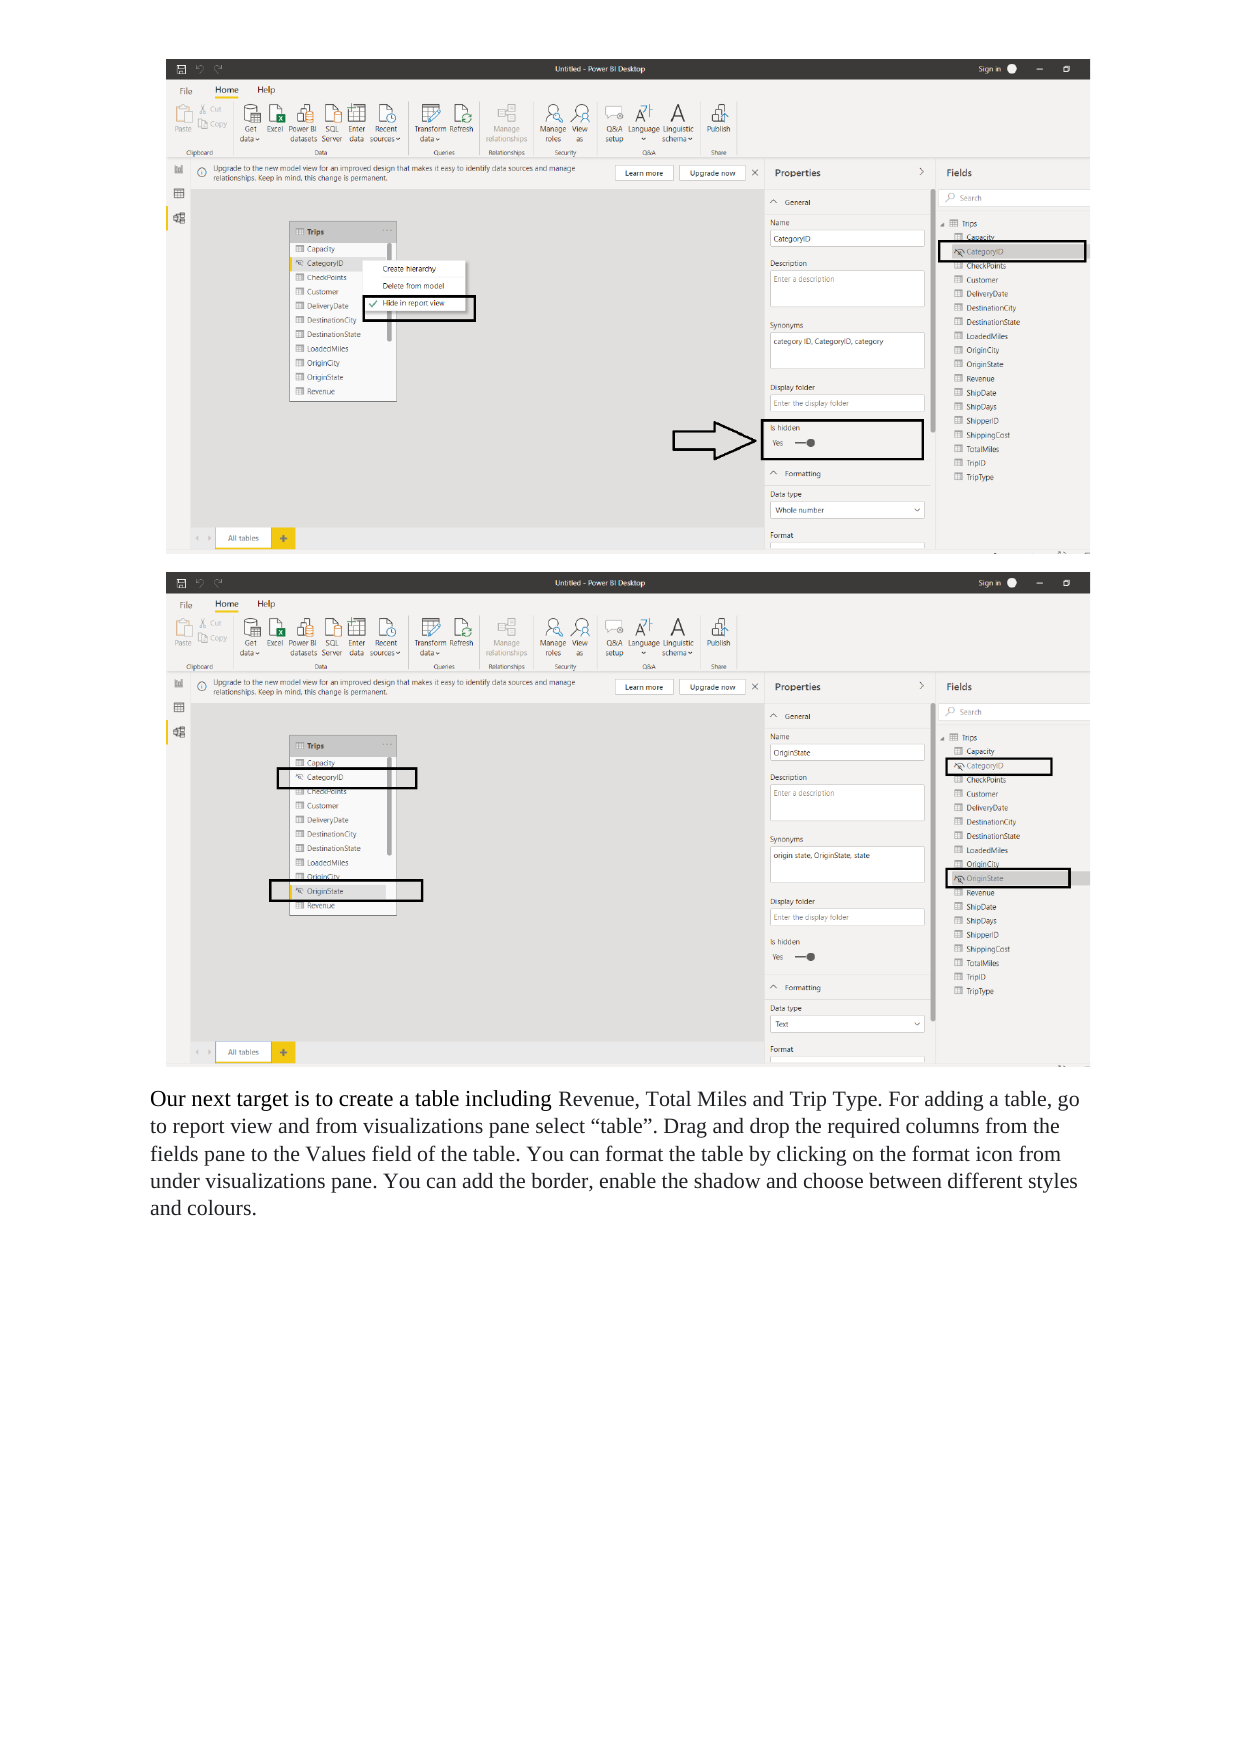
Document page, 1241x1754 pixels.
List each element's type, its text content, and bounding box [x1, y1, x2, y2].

picture [150, 59, 1091, 554]
text Our next target is to create a table including Revenue, Total Miles and Trip Type. For adding a table, go to report view and from visualizations pane select “table”. Drag and drop the required columns from the fields pane to the Values field of the table. You can format the table by clicking on the format icon from under visualizations pane. You can add the border, enable the shadow and choose between different styles and colours. [150, 1085, 1090, 1220]
picture [150, 572, 1091, 1067]
